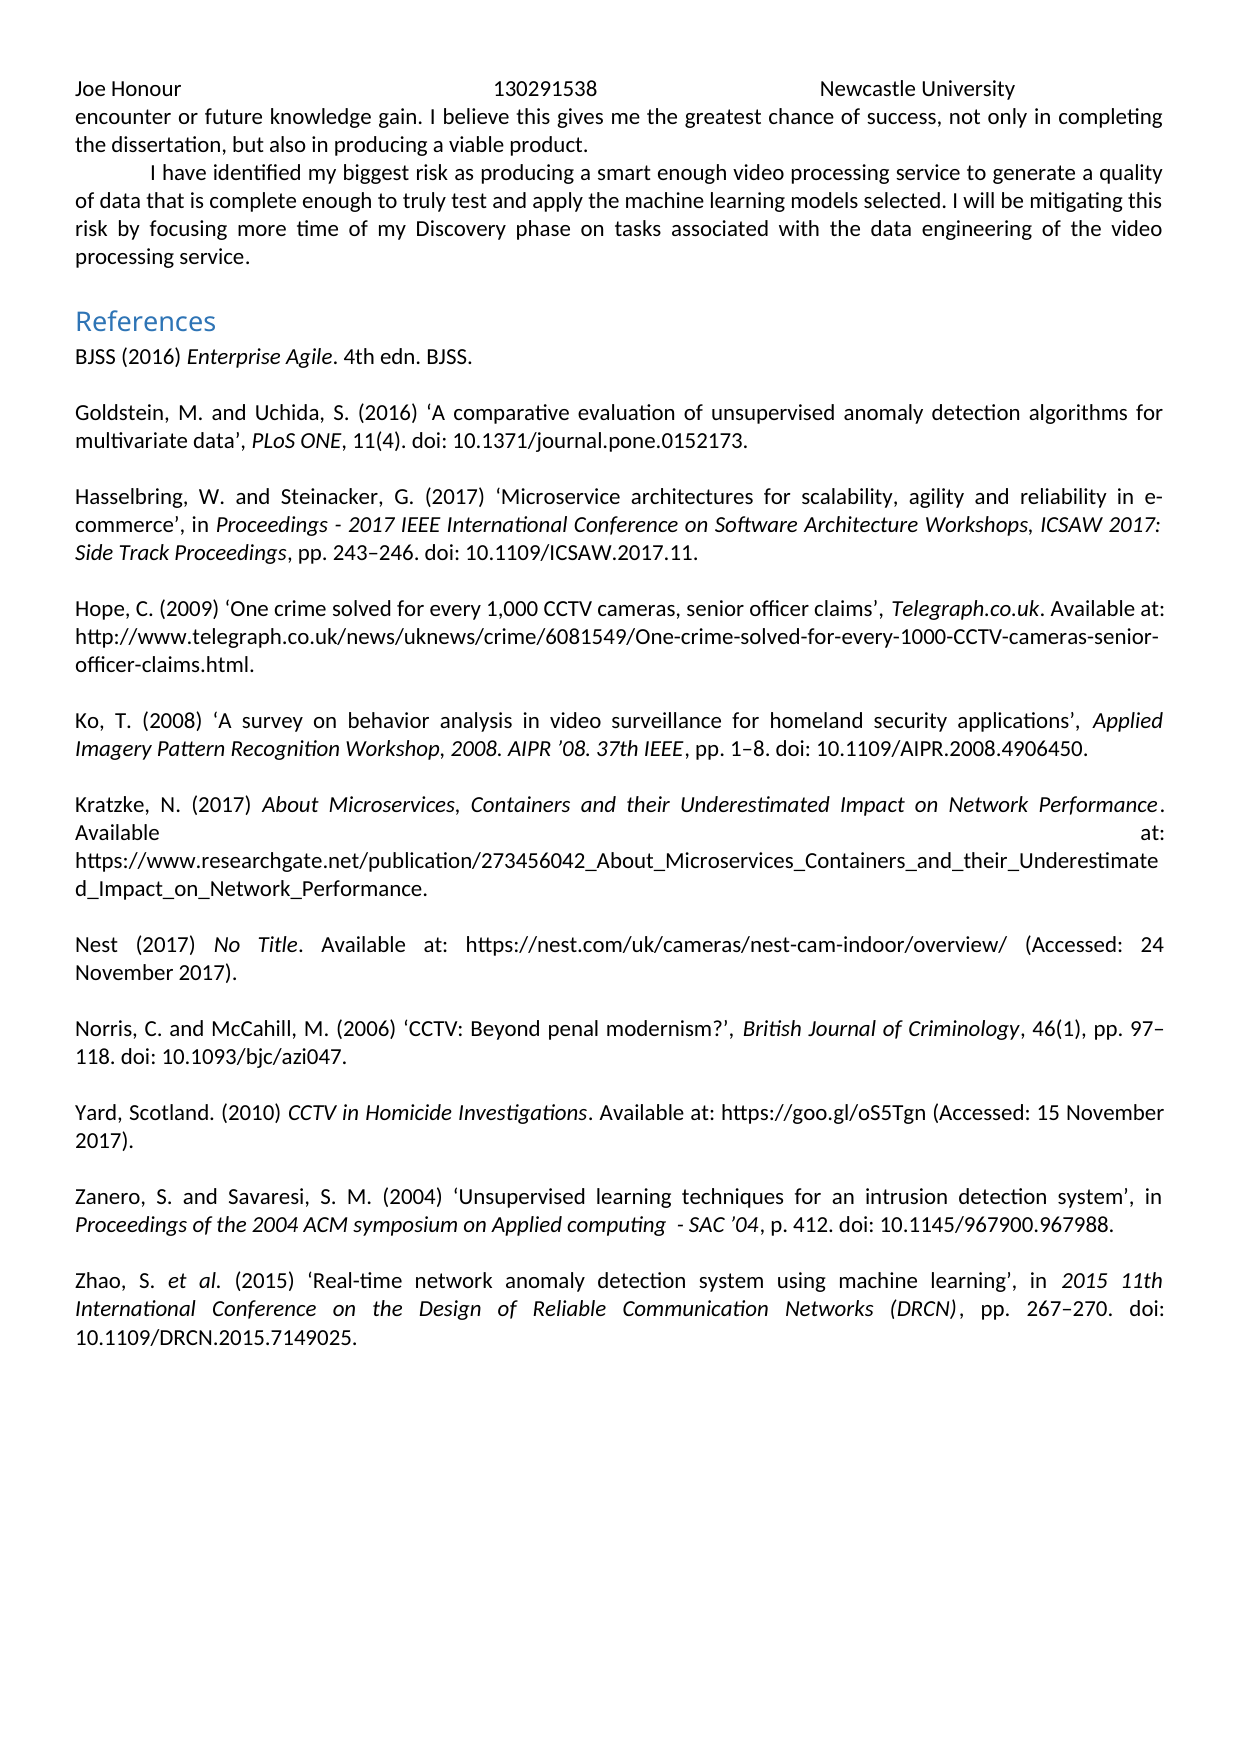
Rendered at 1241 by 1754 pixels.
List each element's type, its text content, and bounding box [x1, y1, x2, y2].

text Ko, T. (2008) ‘A survey on behavior analysis in video surveillance for homeland security applications’, Applied Imagery Pattern Recognition Workshop, 2008. AIPR ’08. 37th IEEE, pp. 1–8. doi: 10.1109/AIPR.2008.4906450. [75, 706, 1165, 762]
text Hope, C. (2009) ‘One crime solved for every 1,000 CCTV cameras, senior officer claims’, Telegraph.co.uk. Available at: http://www.telegraph.co.uk/news/uknews/crime/6081549/One-crime-solved-for-every-1000-CCTV-cameras-senior-officer-claims.html. [75, 594, 1165, 678]
text Zanero, S. and Savaresi, S. M. (2004) ‘Unsupervised learning techniques for an intrusion detection system’, in Proceedings of the 2004 ACM symposium on Applied computing - SAC ’04, p. 412. doi: 10.1145/967900.967988. [75, 1182, 1165, 1238]
text BJSS (2016) Enterprise Agile. 4th edn. BJSS. [75, 342, 1165, 370]
text Nest (2017) No Title. Available at: https://nest.com/uk/cameras/nest-cam-indoor/overview/ (Accessed: 24 November 2017). [75, 930, 1165, 986]
text Kratzke, N. (2017) About Microservices, Containers and their Underestimated Impact on Network Performance. Available at: https://www.researchgate.net/publication/273456042_About_Microservices_Containers_and_their_Underestimated_Impact_on_Network_Performance. [75, 790, 1165, 902]
subtitle References [75, 302, 1165, 339]
text Hasselbring, W. and Steinacker, G. (2017) ‘Microservice architectures for scalability, agility and reliability in e-commerce’, in Proceedings - 2017 IEEE International Conference on Software Architecture Workshops, ICSAW 2017: Side Track Proceedings, pp. 243–246. doi: 10.1109/ICSAW.2017.11. [75, 482, 1165, 566]
text Yard, Scotland. (2010) CCTV in Homicide Investigations. Available at: https://goo.gl/oS5Tgn (Accessed: 15 November 2017). [75, 1098, 1165, 1154]
text Goldstein, M. and Uchida, S. (2016) ‘A comparative evaluation of unsupervised anomaly detection algorithms for multivariate data’, PLoS ONE, 11(4). doi: 10.1371/journal.pone.0152173. [75, 398, 1165, 454]
text Zhao, S. et al. (2015) ‘Real-time network anomaly detection system using machine learning’, in 2015 11th International Conference on the Design of Reliable Communication Networks (DRCN), pp. 267–270. doi: 10.1109/DRCN.2015.7149025. [75, 1267, 1165, 1351]
text Norris, C. and McCahill, M. (2006) ‘CCTV: Beyond penal modernism?’, British Journal of Criminology, 46(1), pp. 97–118. doi: 10.1093/bjc/azi047. [75, 1014, 1165, 1070]
text I have identified my biggest risk as producing a smart enough video processing service to generate a quality of data that is complete enough to truly test and apply the machine learning models selected. I will be mitigating this risk by focusing more time of my Discovery phase on tasks associated with the data engineering of the video processing service. [75, 158, 1165, 270]
